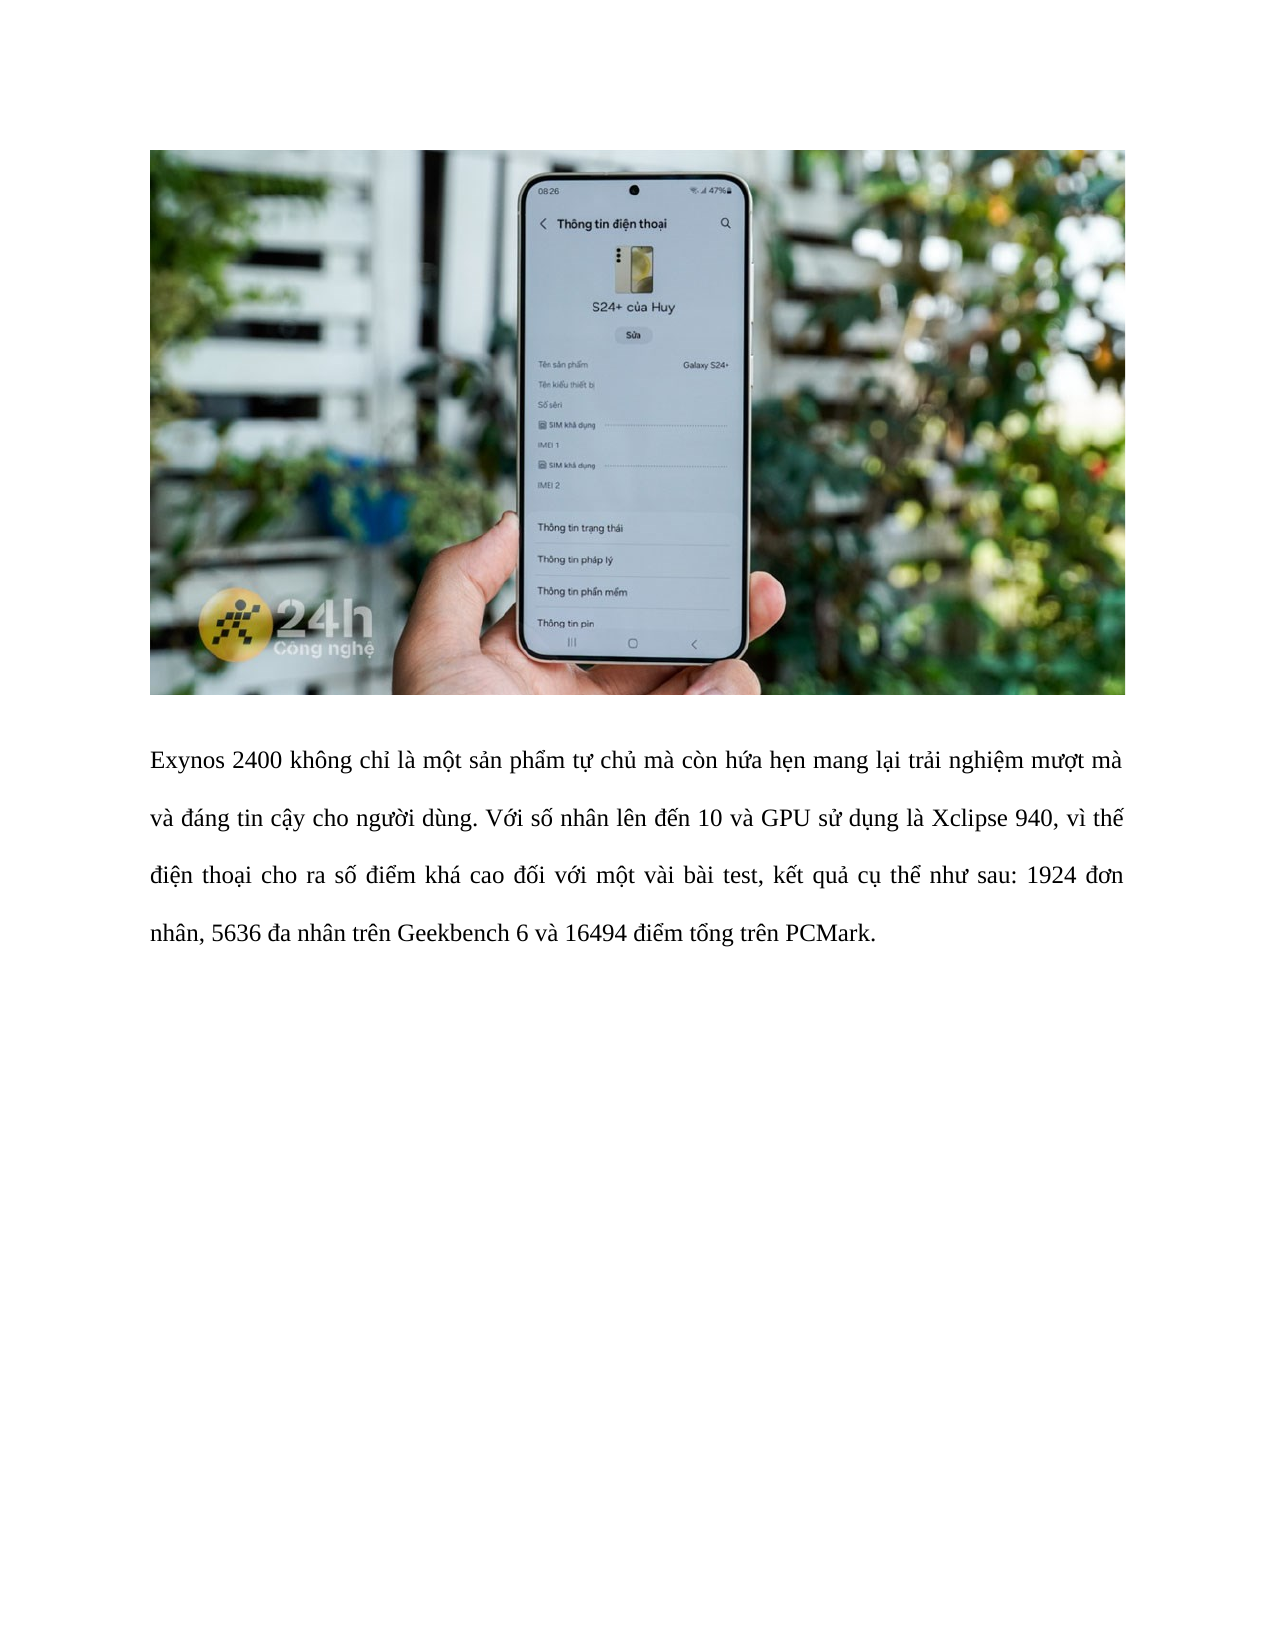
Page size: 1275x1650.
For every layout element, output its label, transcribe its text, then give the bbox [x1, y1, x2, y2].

picture [150, 150, 1125, 695]
text Exynos 2400 không chỉ là một sản phẩm tự chủ mà còn hứa hẹn mang lại trải nghiệm mượt mà và đáng tin cậy cho người dùng. Với số nhân lên đến 10 và GPU sử dụng là Xclipse 940, vì thế điện thoại cho ra số điểm khá cao đối với một vài bài test, kết quả cụ thể như sau: 1924 đơn nhân, 5636 đa nhân trên Geekbench 6 và 16494 điểm tổng trên PCMark. [150, 745, 1125, 946]
